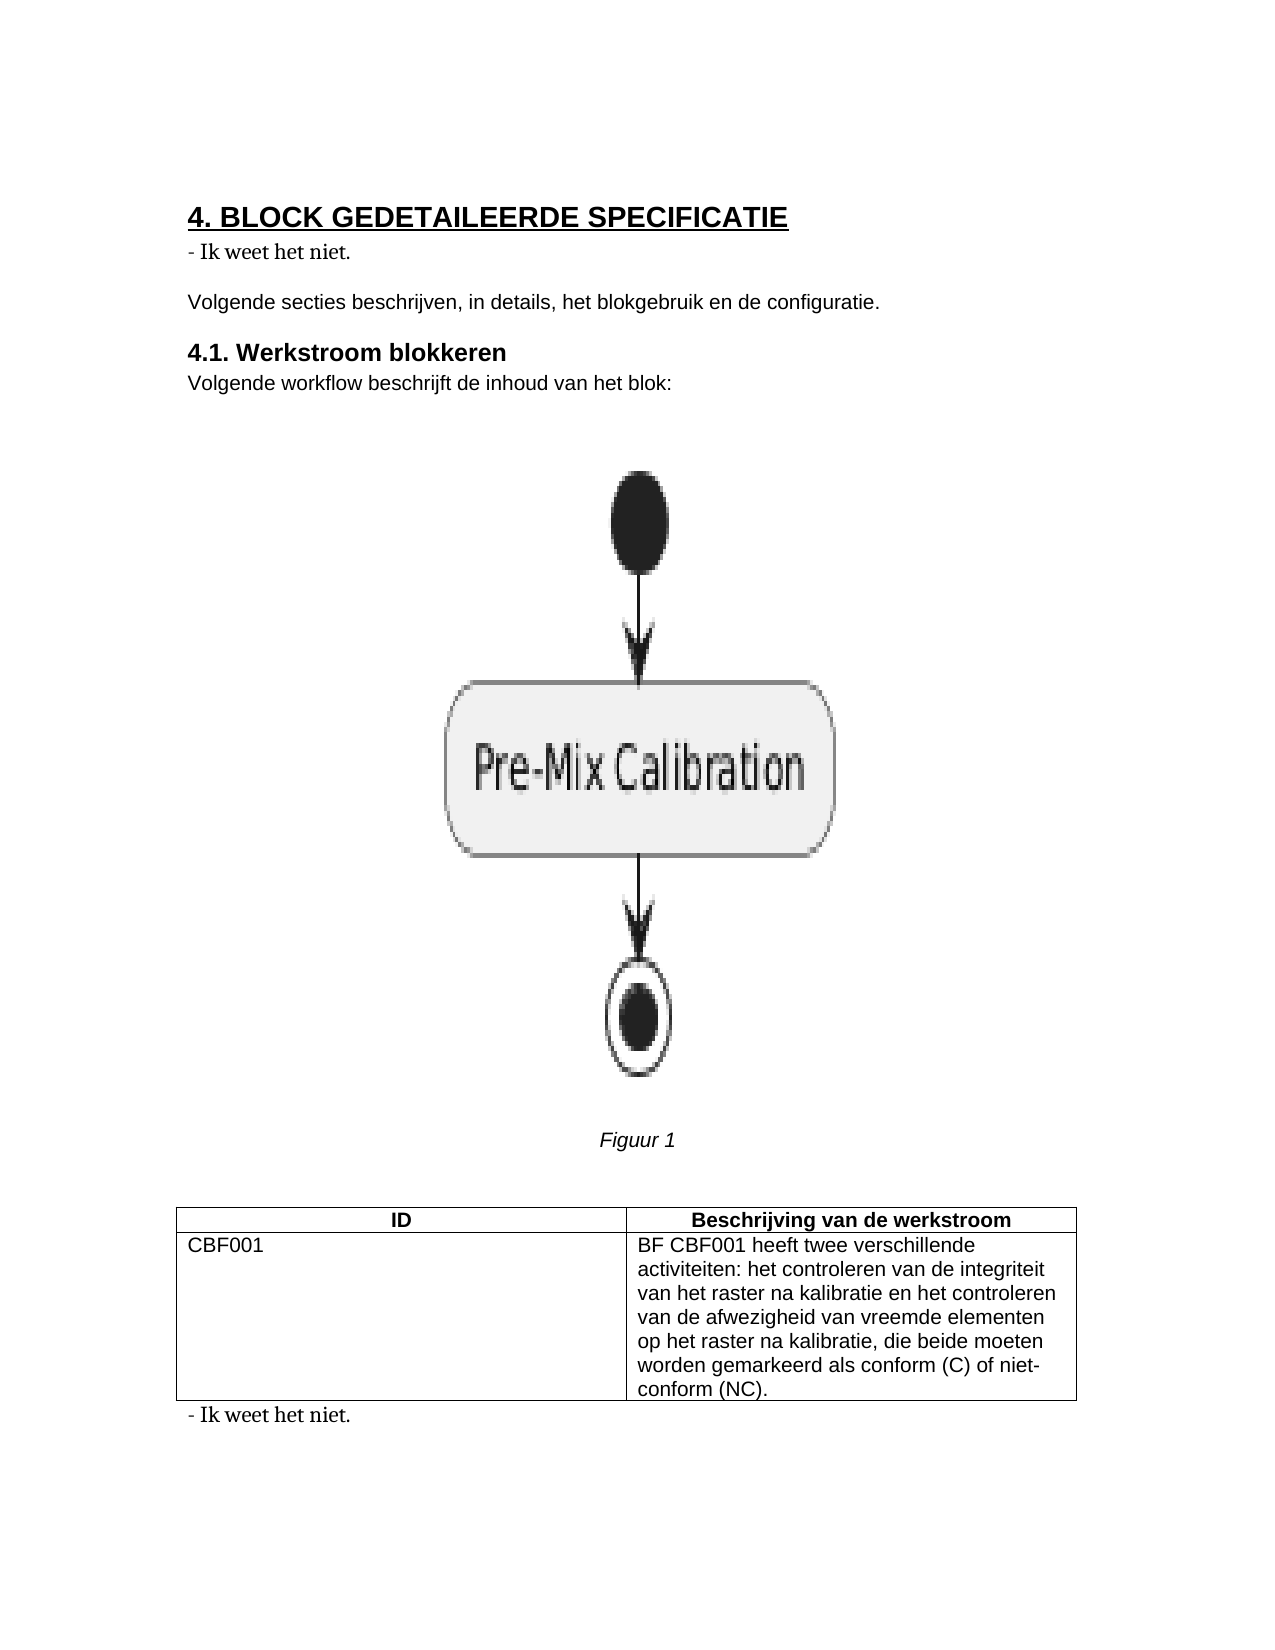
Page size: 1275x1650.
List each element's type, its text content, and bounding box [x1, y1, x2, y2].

subtitle 4.1. Werkstroom blokkeren [187, 338, 1087, 367]
text - Ik weet het niet. [187, 238, 1087, 265]
subtitle 4. BLOCK GEDETAILEERDE SPECIFICATIE [187, 200, 1087, 233]
picture [412, 419, 863, 1125]
text - Ik weet het niet. [187, 1401, 1087, 1428]
table_cell CBF001 [177, 1233, 626, 1400]
table_cell BF CBF001 heeft twee verschillende activiteiten: het controleren van de integriteit van het raster na kalibratie en het controleren van de afwezigheid van vreemde elementen op het raster na kalibratie, die beide moeten worden gemarkeerd als conform (C) of niet-conform (NC). [627, 1233, 1076, 1400]
text Volgende workflow beschrijft de inhoud van het blok: [187, 371, 1087, 395]
table_header Beschrijving van de werkstroom [627, 1208, 1076, 1232]
text Volgende secties beschrijven, in details, het blokgebruik en de configuratie. [187, 289, 1087, 313]
table_header ID [177, 1208, 626, 1232]
